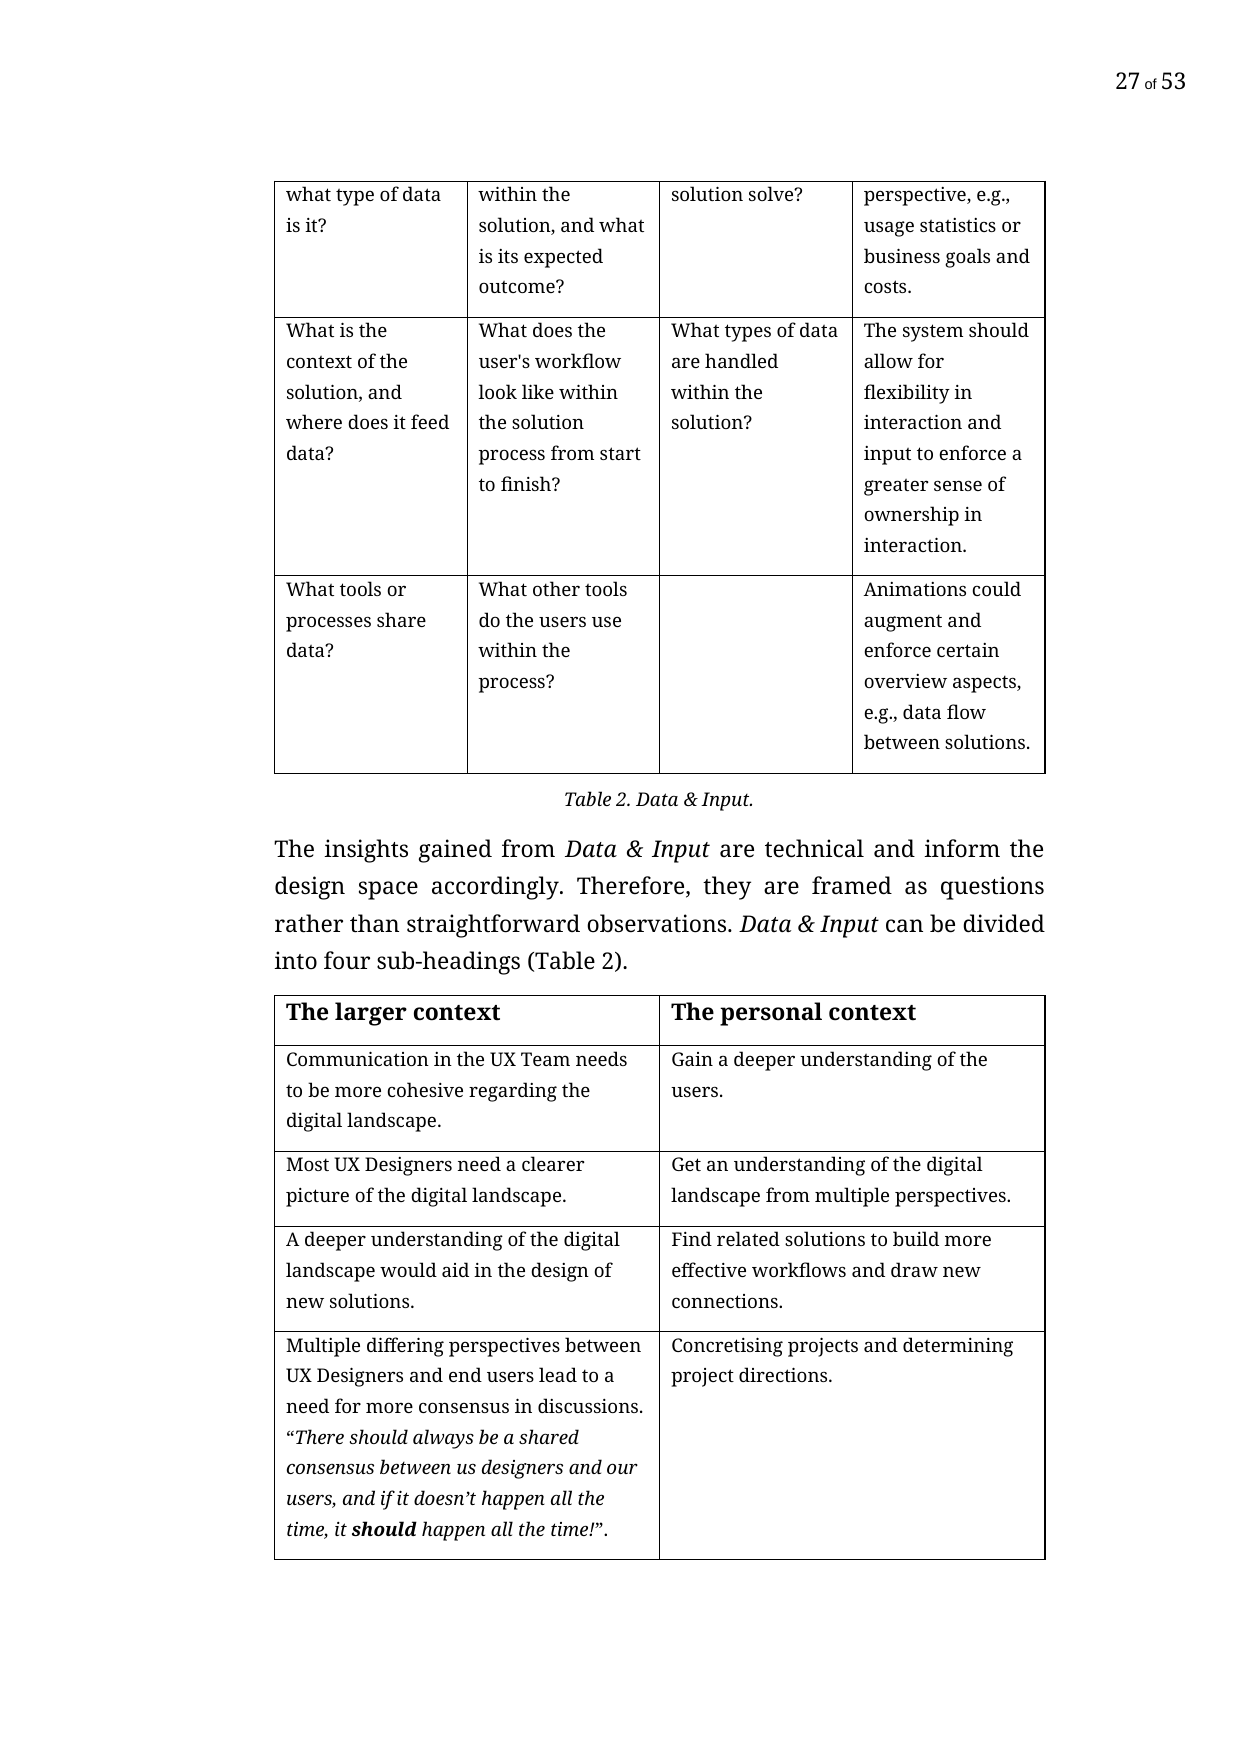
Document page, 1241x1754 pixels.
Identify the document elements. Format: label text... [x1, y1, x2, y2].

table_cell What types of workflows and problems does the solution solve? [660, 182, 852, 317]
table_cell The system should allow for flexibility in interaction and input to enforce a greater sense of ownership in interaction. [853, 318, 1044, 575]
table_cell Find related solutions to build more effective workflows and draw new connections. [660, 1227, 1044, 1331]
table_cell Get an understanding of the digital landscape from multiple perspectives. [660, 1152, 1044, 1226]
table_header The larger context [275, 996, 659, 1045]
table_cell The data displayed should not be from a technical perspective, e.g., usage statistics or business goals and costs. [853, 182, 1044, 317]
table_cell A deeper understanding of the digital landscape would aid in the design of new solutions. [275, 1227, 659, 1331]
table_cell What is the context of the solution, and where does it feed data? [275, 318, 467, 575]
table_cell Concretising projects and determining project directions. [660, 1332, 1044, 1559]
table_cell What tools or processes share data? [275, 576, 467, 773]
table_cell [660, 576, 852, 773]
table_cell What does the user's workflow look like within the solution process from start to finish? [468, 318, 659, 575]
table_header The personal context [660, 996, 1044, 1045]
table_cell What is the primary function of a specific role within the solution, and what is its expected outcome? [468, 182, 659, 317]
table_cell Gain a deeper understanding of the users. [660, 1046, 1044, 1151]
table_cell What types of data are handled within the solution? [660, 318, 852, 575]
table_cell Most UX Designers need a clearer picture of the digital landscape. [275, 1152, 659, 1226]
table_cell Communication in the UX Team needs to be more cohesive regarding the digital landscape. [275, 1046, 659, 1151]
table_cell What other tools do the users use within the process? [468, 576, 659, 773]
table_cell How does data flow between solutions, and what type of data is it? [275, 182, 467, 317]
table_cell Animations could augment and enforce certain overview aspects, e.g., data flow between solutions. [853, 576, 1044, 773]
